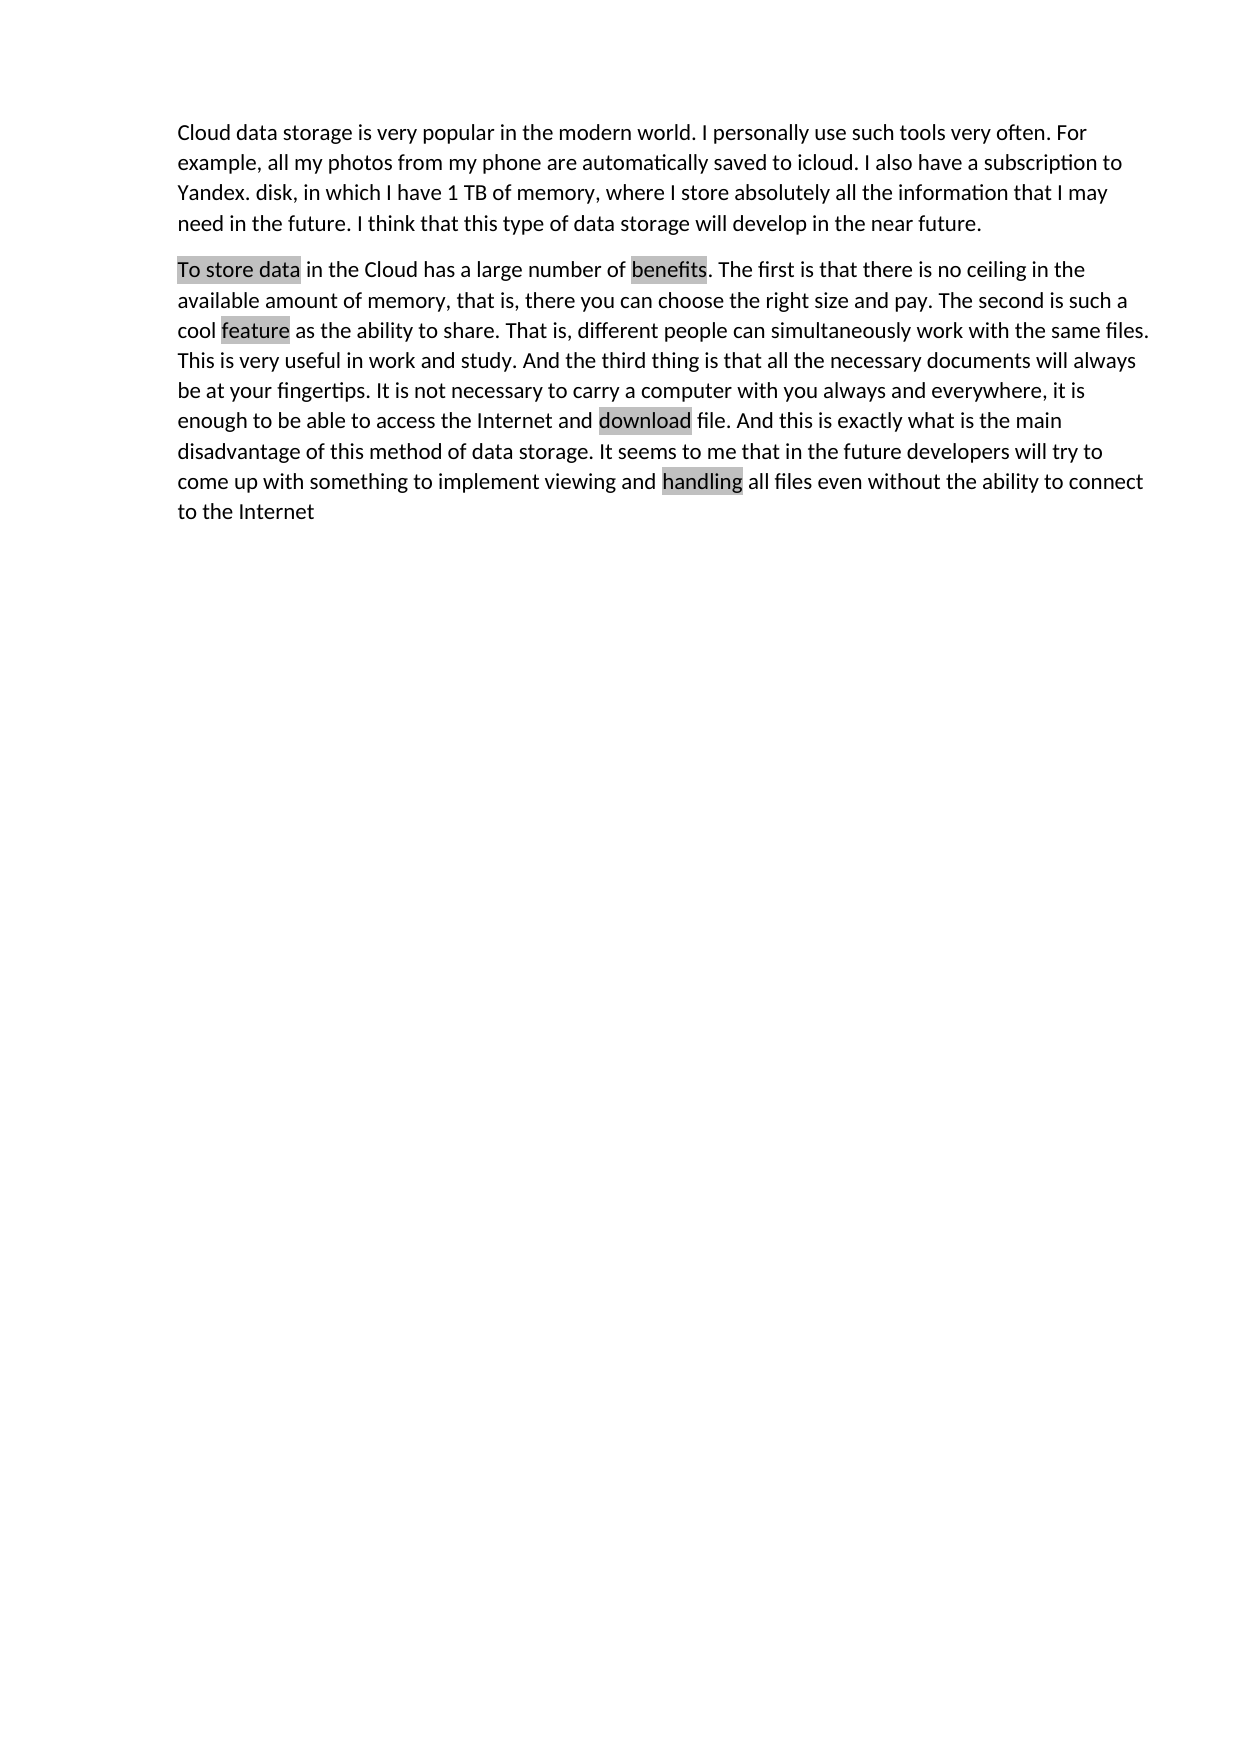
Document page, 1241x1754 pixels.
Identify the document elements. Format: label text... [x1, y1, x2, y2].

text To store data in the Cloud has a large number of benefits. The first is that there is no ceiling in the available amount of memory, that is, there you can choose the right size and pay. The second is such a cool feature as the ability to share. That is, different people can simultaneously work with the same files. This is very useful in work and study. And the third thing is that all the necessary documents will always be at your fingertips. It is not necessary to carry a computer with you always and everywhere, it is enough to be able to access the Internet and download file. And this is exactly what is the main disadvantage of this method of data storage. It seems to me that in the future developers will try to come up with something to implement viewing and handling all files even without the ability to connect to the Internet [177, 256, 1152, 525]
text Cloud data storage is very popular in the modern world. I personally use such tools very often. For example, all my photos from my phone are automatically saved to icloud. I also have a subscription to Yandex. disk, in which I have 1 TB of memory, where I store absolutely all the information that I may need in the future. I think that this type of data storage will develop in the near future. [177, 118, 1152, 237]
